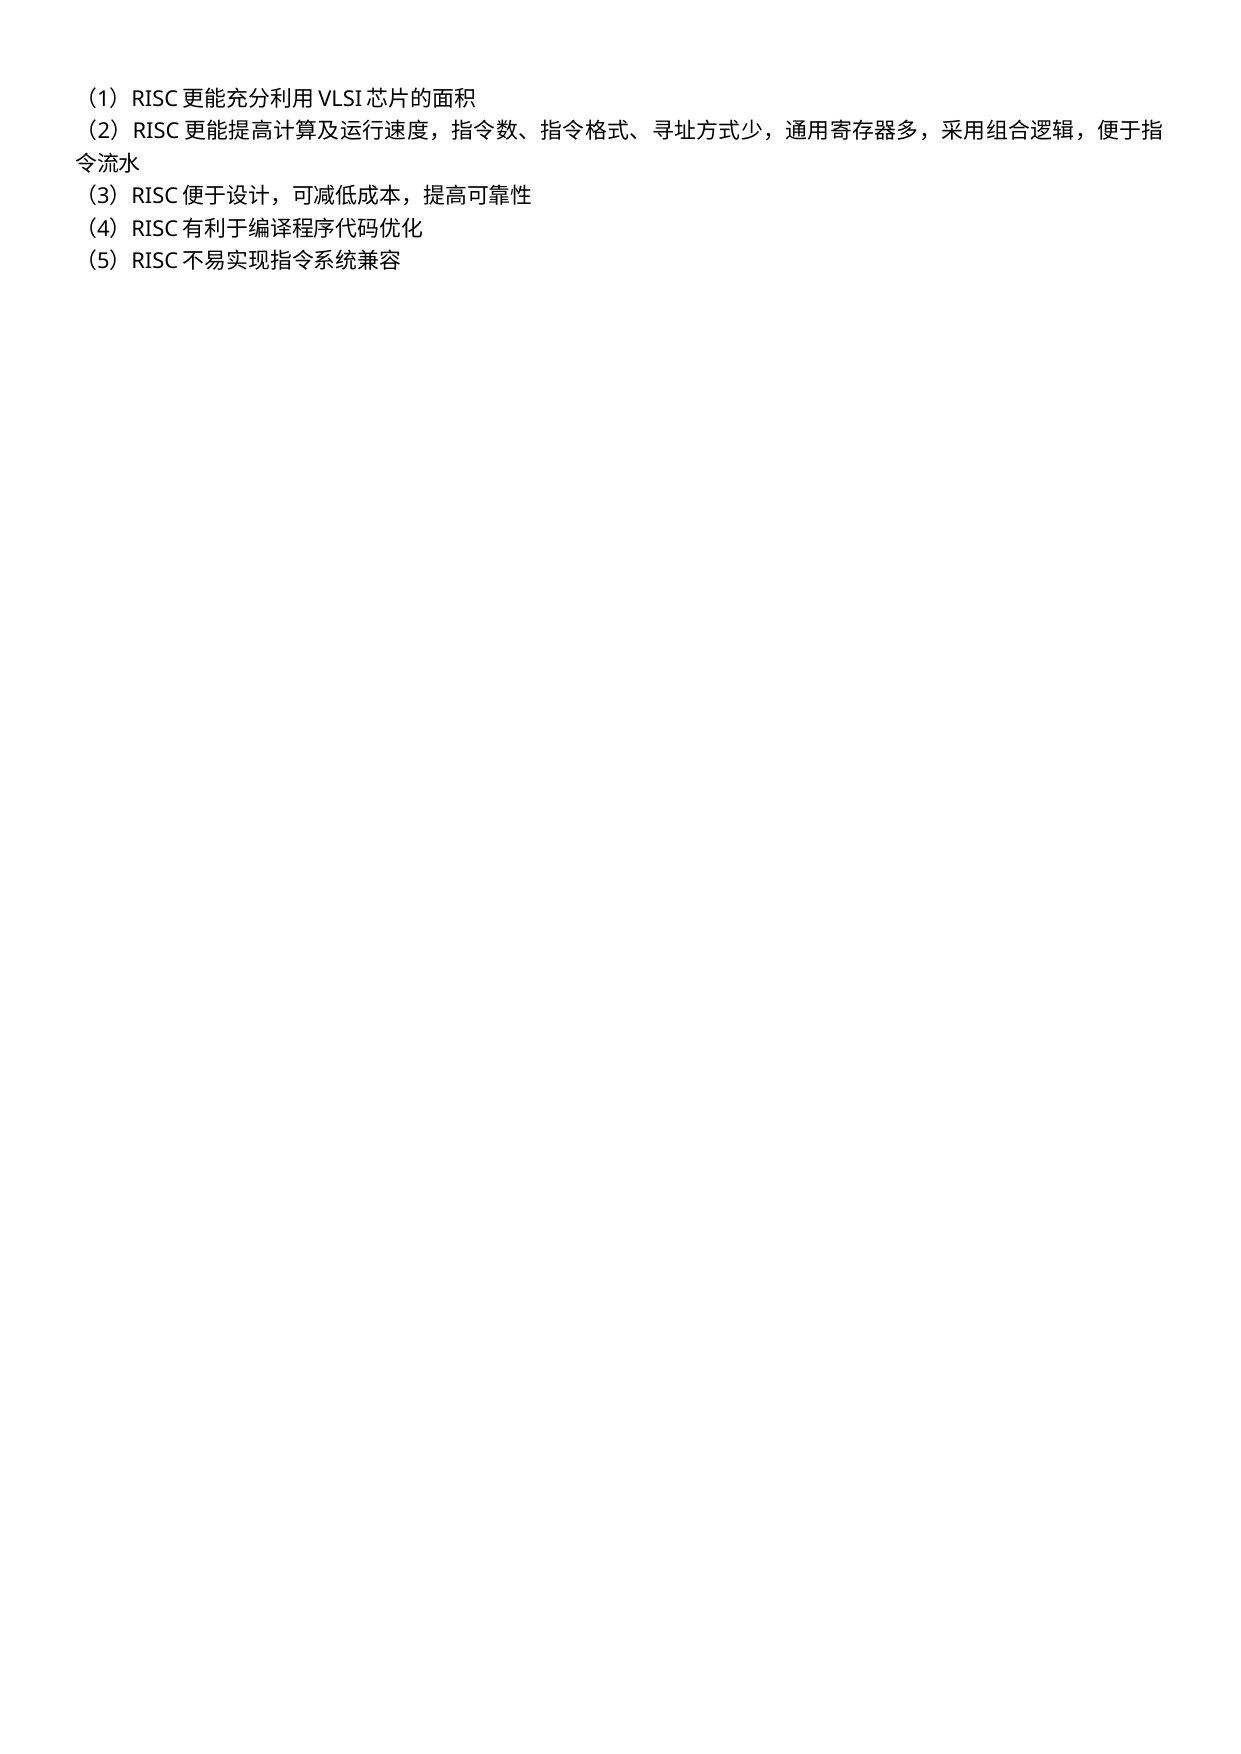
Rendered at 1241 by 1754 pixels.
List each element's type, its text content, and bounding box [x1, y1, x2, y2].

text （5）RISC不易实现指令系统兼容 [75, 243, 1165, 276]
text （2）RISC更能提高计算及运行速度，指令数、指令格式、寻址方式少，通用寄存器多，采用组合逻辑，便于指令流水 [75, 113, 1165, 178]
text （1）RISC更能充分利用VLSI芯片的面积 [75, 81, 1165, 113]
text （4）RISC有利于编译程序代码优化 [75, 211, 1165, 243]
text （3）RISC便于设计，可减低成本，提高可靠性 [75, 178, 1165, 211]
